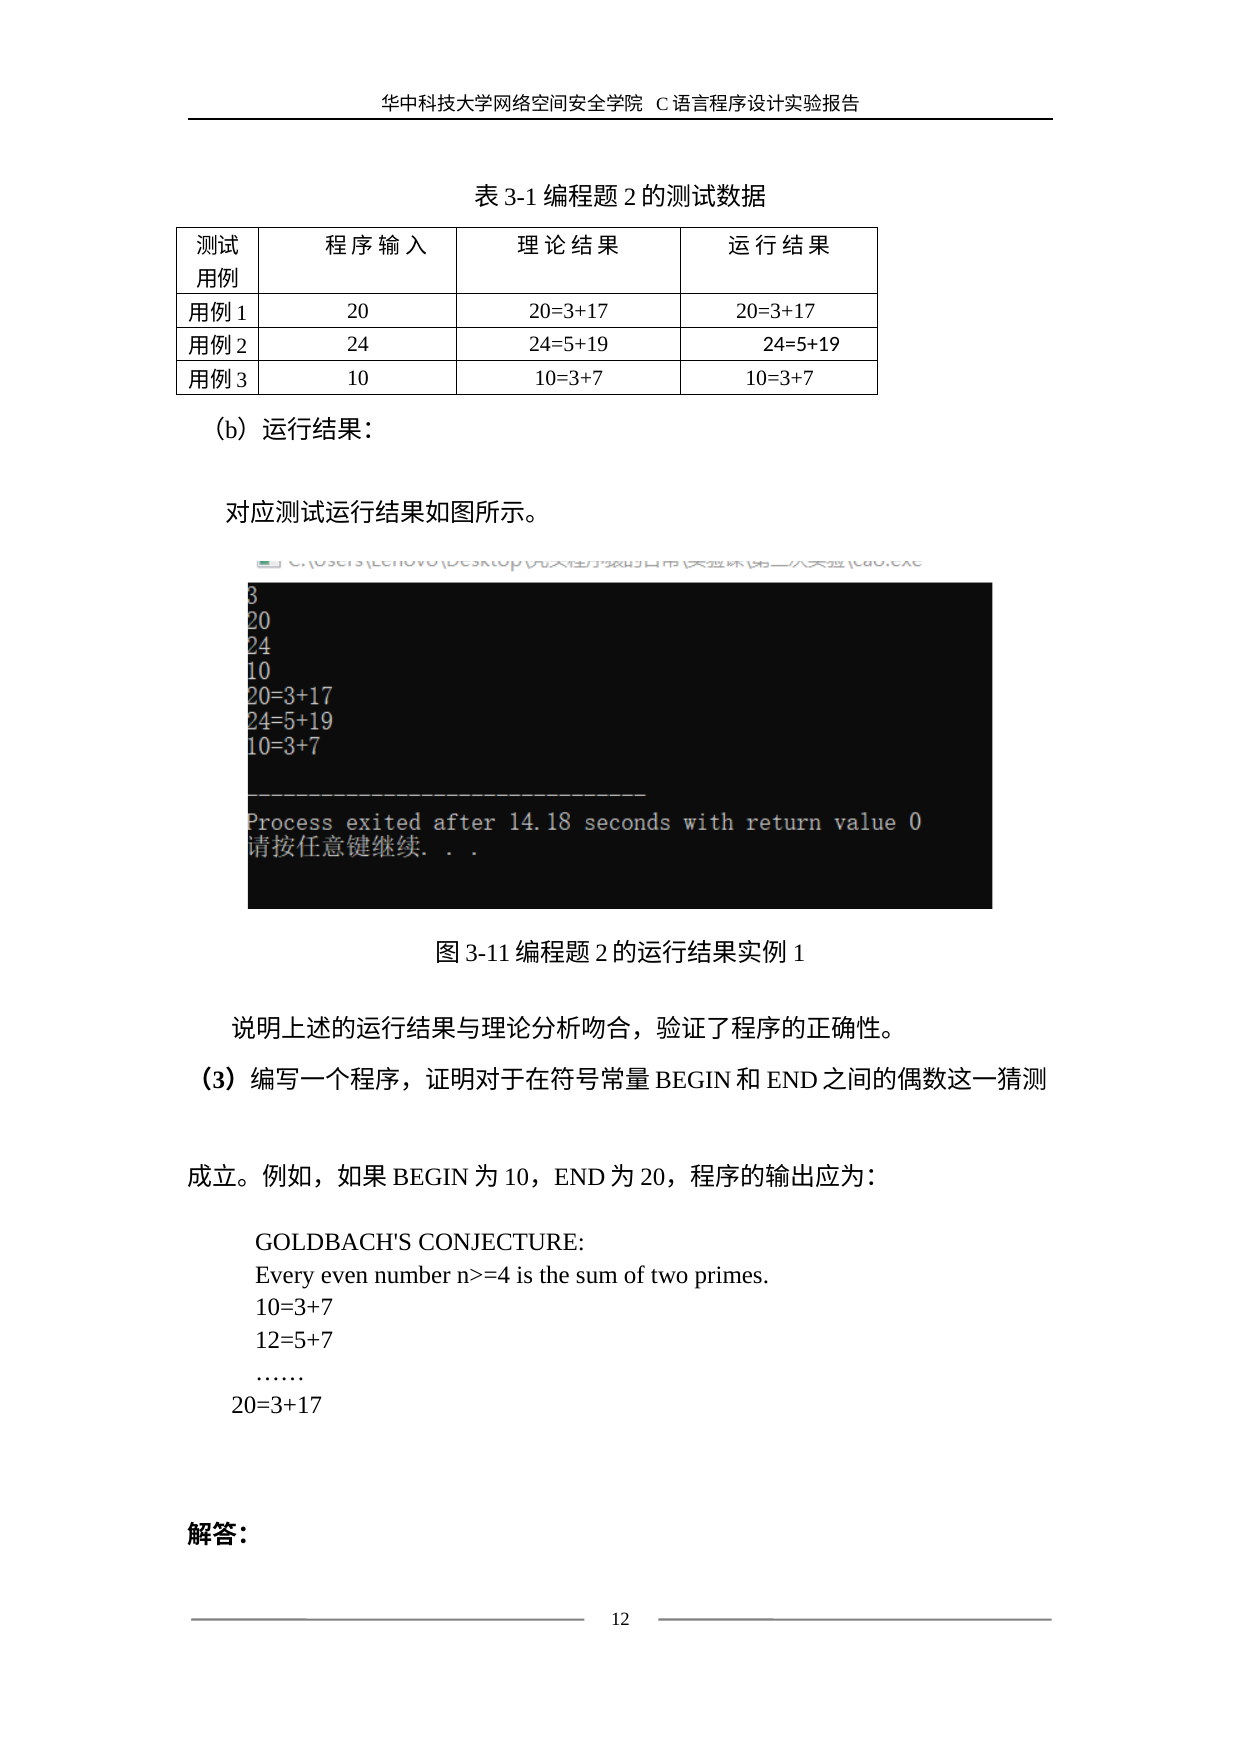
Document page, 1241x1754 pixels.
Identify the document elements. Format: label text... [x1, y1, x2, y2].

table_header 运 行 结 果 [681, 228, 877, 293]
text …… [187, 1356, 1053, 1388]
table_cell 用例1 [177, 294, 258, 327]
table_cell 用例2 [177, 328, 258, 360]
text 20=3+17 [187, 1388, 1053, 1421]
text 表3-1 编程题2的测试数据 [187, 162, 1053, 227]
table_cell 24 [259, 328, 456, 360]
table_cell 24=5+19 [681, 328, 877, 360]
picture [247, 561, 993, 909]
table_cell 24=5+19 [457, 328, 680, 360]
table_cell 20=3+17 [457, 294, 680, 327]
table_cell 用例3 [177, 361, 258, 394]
table_header 程 序 输 入 [259, 228, 456, 293]
text 对应测试运行结果如图所示。 [187, 478, 1053, 543]
text 10=3+7 [187, 1291, 1053, 1323]
text Every even number n>=4 is the sum of two primes. [187, 1258, 1053, 1291]
table_cell 10=3+7 [681, 361, 877, 394]
table_cell 20=3+17 [681, 294, 877, 327]
text 解答： [187, 1500, 1053, 1565]
table_cell 10 [259, 361, 456, 394]
text 图3-11编程题2的运行结果实例1 [187, 918, 1053, 983]
text （3）编写一个程序，证明对于在符号常量BEGIN和END之间的偶数这一猜测成立。例如，如果BEGIN为10，END为20，程序的输出应为： [187, 1045, 1053, 1207]
text GOLDBACH'S CONJECTURE: [187, 1226, 1053, 1258]
text 12=5+7 [187, 1323, 1053, 1356]
table_cell 10=3+7 [457, 361, 680, 394]
table_header 理 论 结 果 [457, 228, 680, 293]
text （b）运行结果： [187, 395, 1053, 460]
table_cell 20 [259, 294, 456, 327]
text 说明上述的运行结果与理论分析吻合，验证了程序的正确性。 [187, 1009, 1053, 1045]
table_header 测试 用例 [177, 228, 258, 293]
